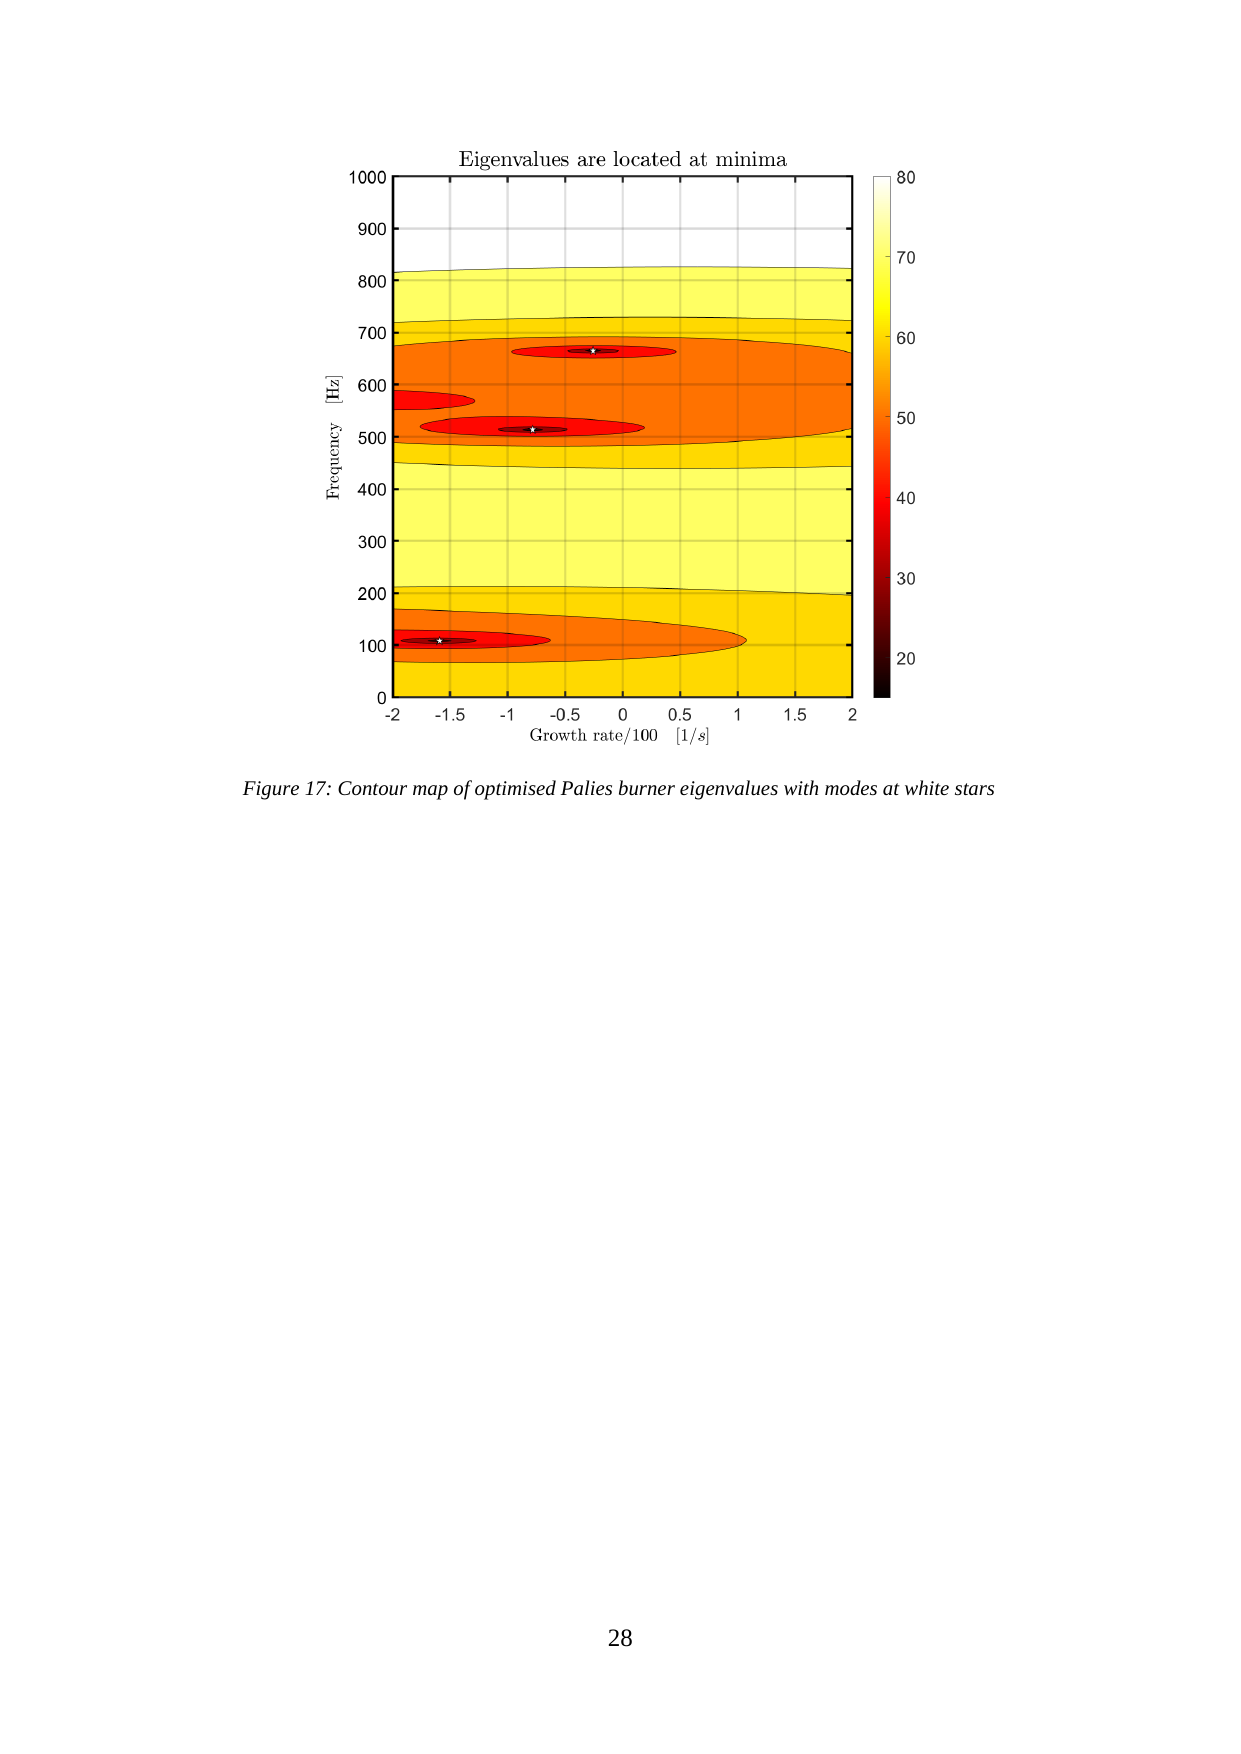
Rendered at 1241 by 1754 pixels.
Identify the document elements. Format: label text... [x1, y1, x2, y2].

picture [325, 150, 916, 746]
